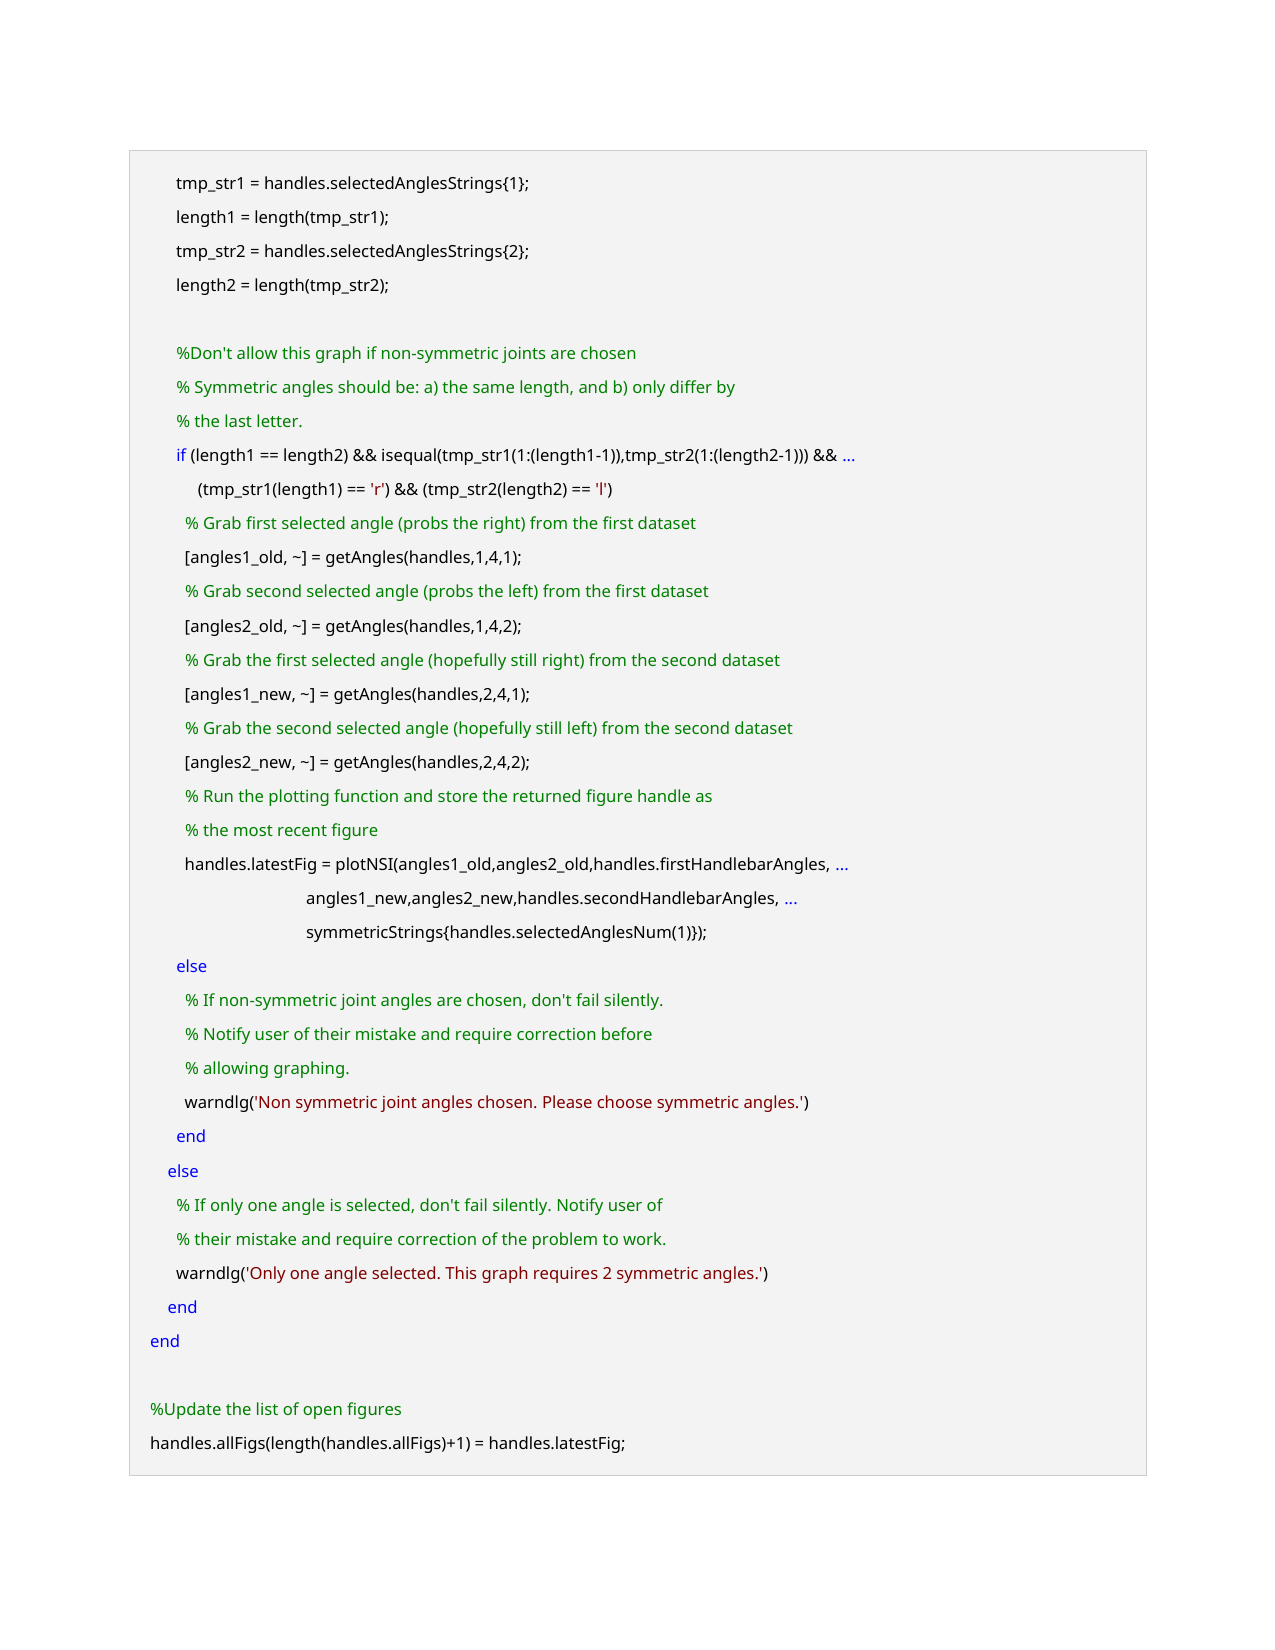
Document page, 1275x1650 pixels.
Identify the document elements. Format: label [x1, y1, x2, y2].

text [130, 151, 1146, 1475]
